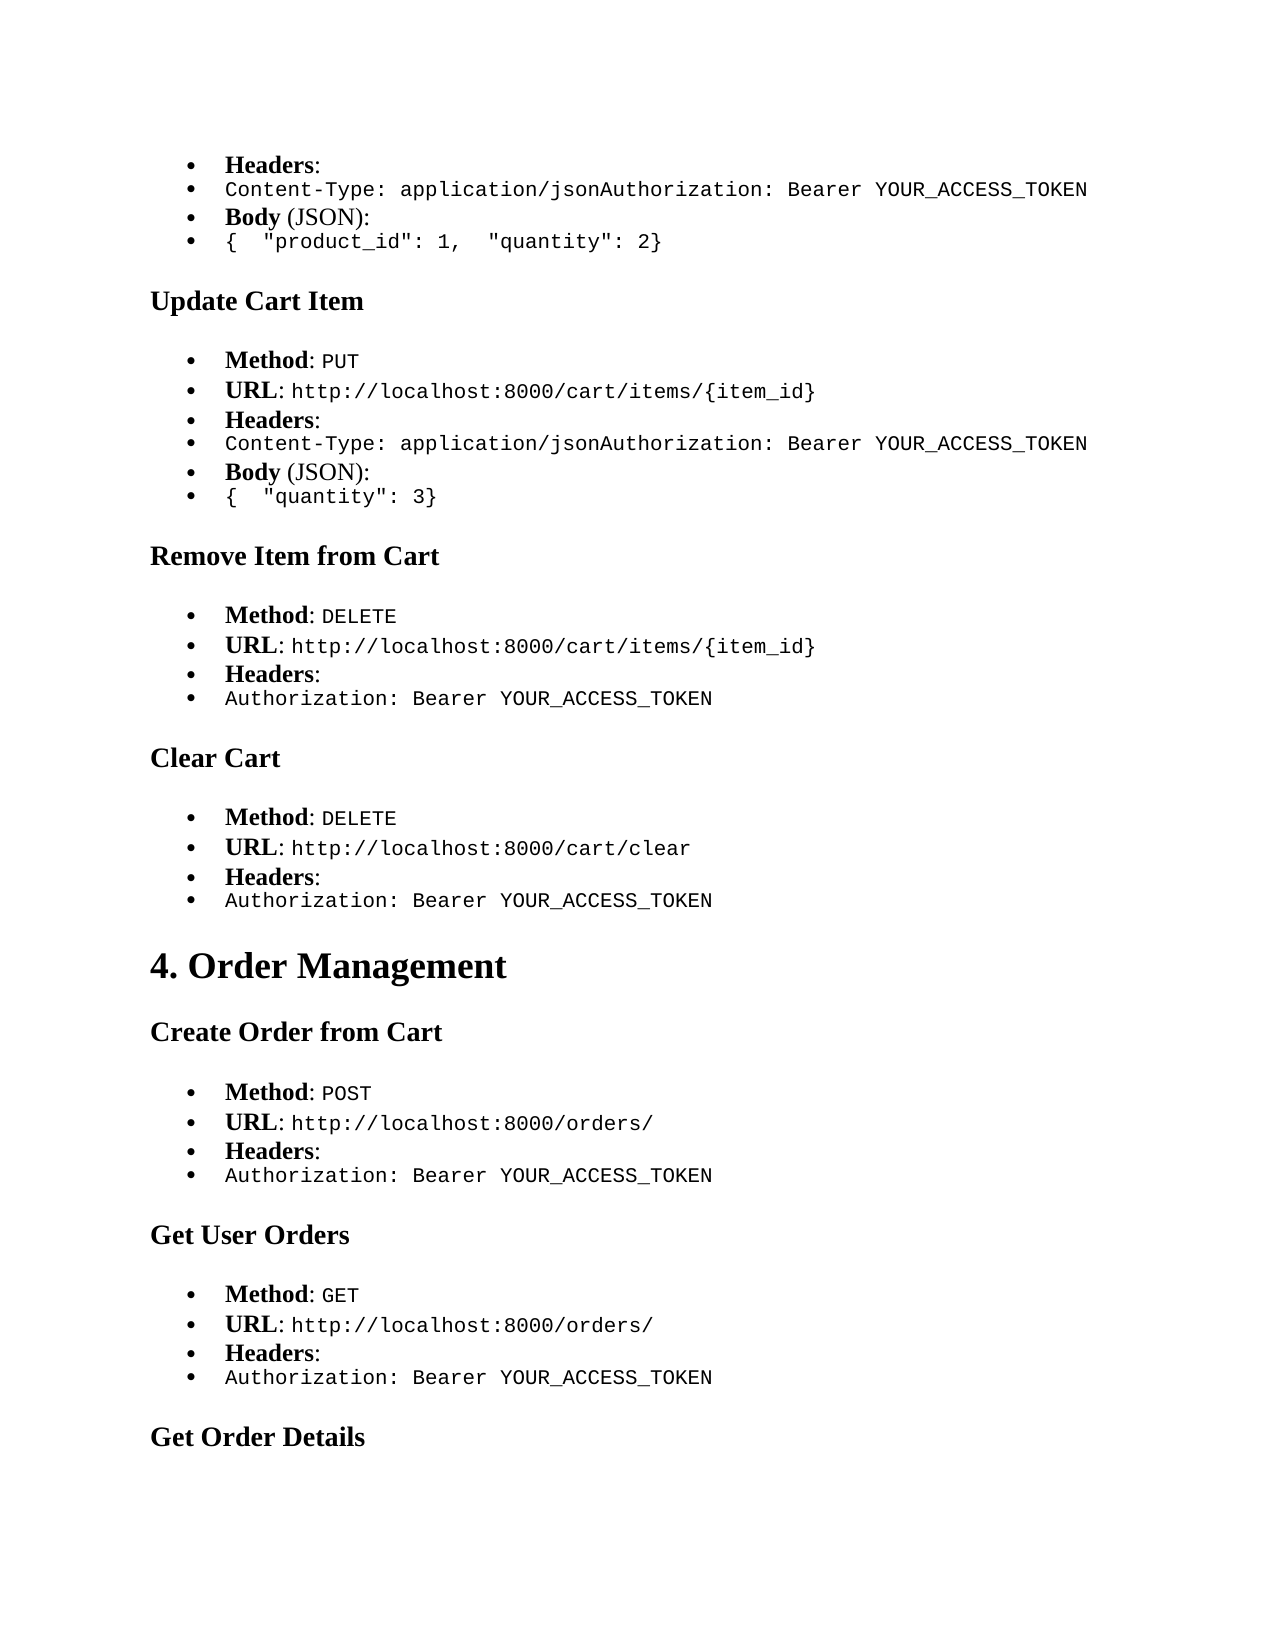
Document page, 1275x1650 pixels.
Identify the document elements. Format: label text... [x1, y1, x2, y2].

list Authorization: Bearer YOUR_ACCESS_TOKEN [187, 1367, 1125, 1391]
text Get User Orders [150, 1218, 1125, 1250]
text Create Order from Cart [150, 1016, 1125, 1048]
list Method: GET [187, 1279, 1125, 1309]
list Authorization: Bearer YOUR_ACCESS_TOKEN [187, 890, 1125, 914]
list Headers: [187, 405, 1125, 433]
list URL: http://localhost:8000/orders/ [187, 1107, 1125, 1136]
list Headers: [187, 862, 1125, 890]
list Body (JSON): [187, 457, 1125, 486]
list URL: http://localhost:8000/orders/ [187, 1309, 1125, 1338]
list URL: http://localhost:8000/cart/items/{item_id} [187, 630, 1125, 659]
list Headers: [187, 1338, 1125, 1367]
text Update Cart Item [150, 284, 1125, 316]
text 4. Order Management [150, 943, 1125, 986]
list { "quantity": 3} [187, 486, 1125, 509]
list Headers: [187, 1136, 1125, 1165]
text Remove Item from Cart [150, 539, 1125, 571]
text Clear Cart [150, 741, 1125, 773]
list Authorization: Bearer YOUR_ACCESS_TOKEN [187, 1165, 1125, 1189]
list Content-Type: application/jsonAuthorization: Bearer YOUR_ACCESS_TOKEN [187, 179, 1125, 202]
list Method: PUT [187, 346, 1125, 375]
text Get Order Details [150, 1420, 1125, 1452]
list Content-Type: application/jsonAuthorization: Bearer YOUR_ACCESS_TOKEN [187, 433, 1125, 457]
list URL: http://localhost:8000/cart/items/{item_id} [187, 375, 1125, 405]
list URL: http://localhost:8000/cart/clear [187, 832, 1125, 862]
list Body (JSON): [187, 202, 1125, 231]
list Method: POST [187, 1077, 1125, 1107]
list Authorization: Bearer YOUR_ACCESS_TOKEN [187, 688, 1125, 712]
list { "product_id": 1, "quantity": 2} [187, 231, 1125, 255]
list Headers: [187, 150, 1125, 179]
list Headers: [187, 659, 1125, 688]
list Method: DELETE [187, 802, 1125, 832]
list Method: DELETE [187, 600, 1125, 630]
